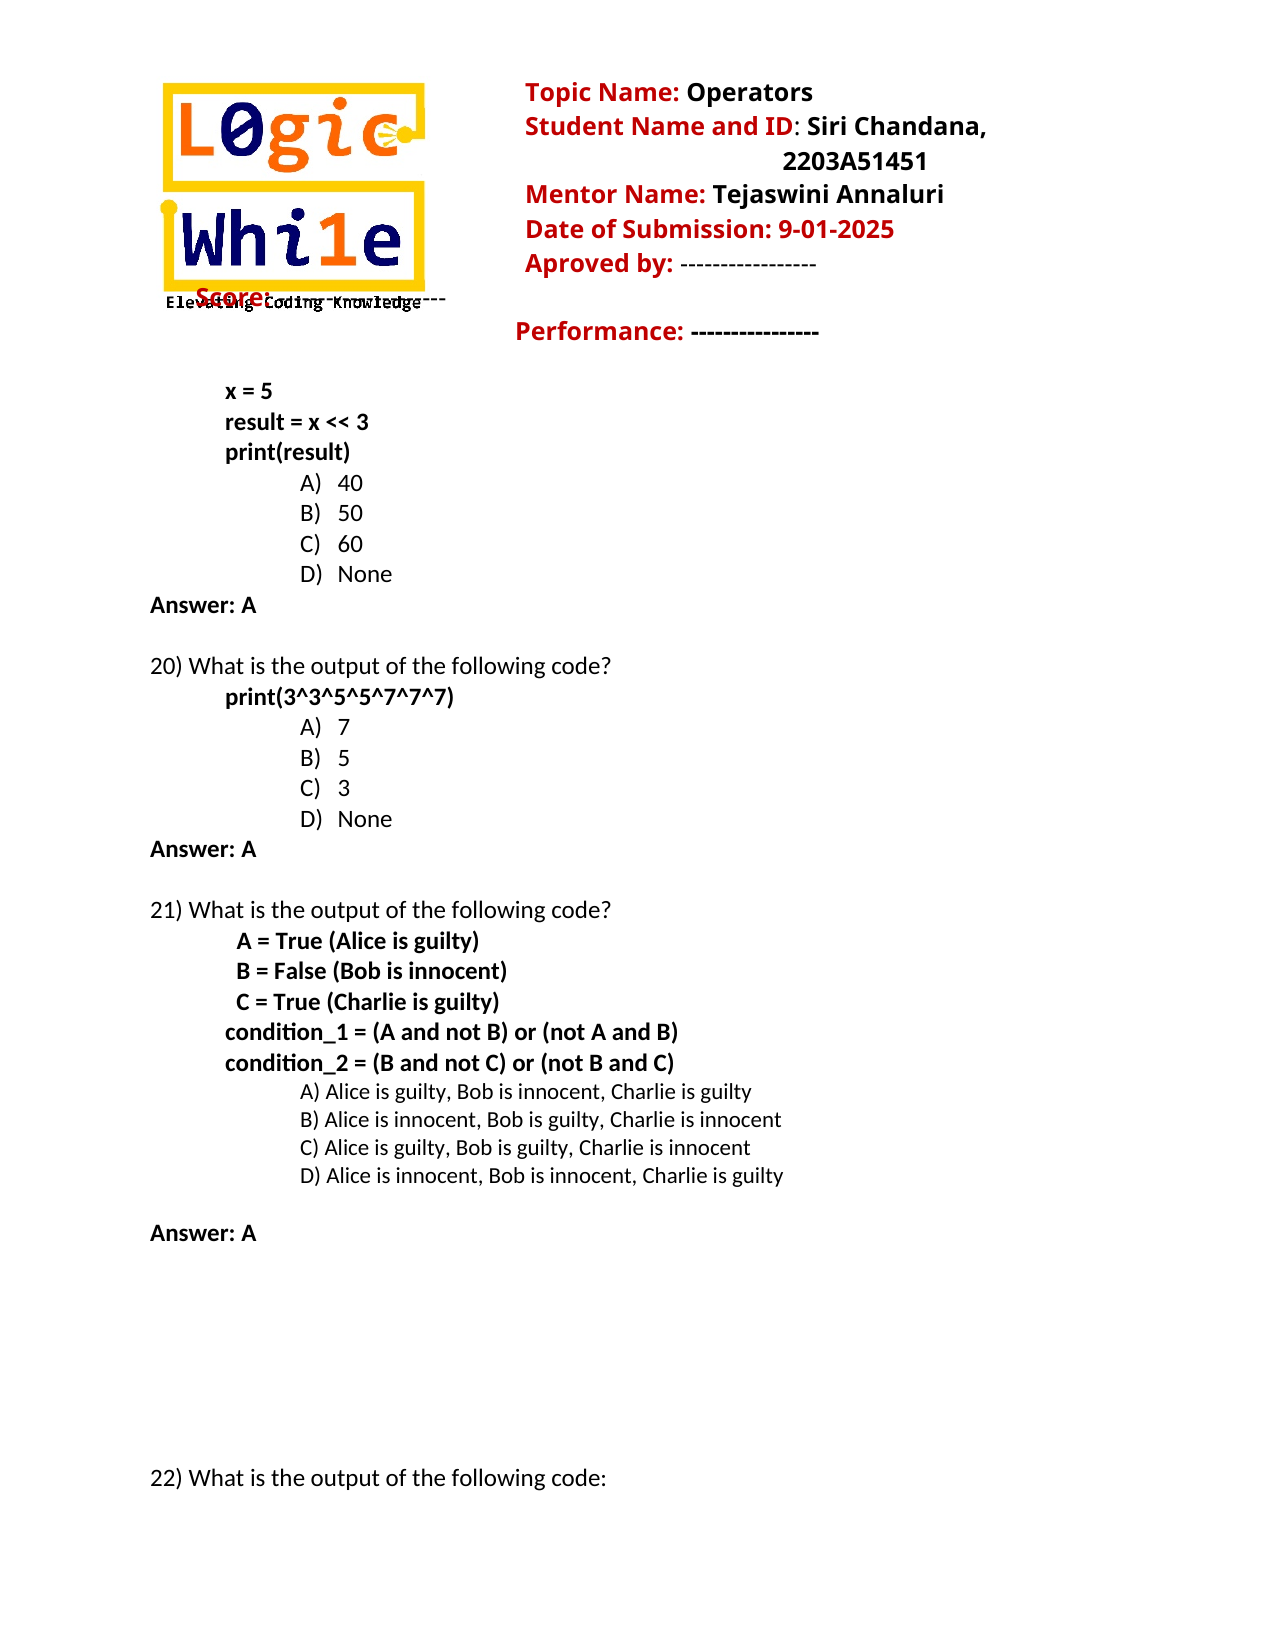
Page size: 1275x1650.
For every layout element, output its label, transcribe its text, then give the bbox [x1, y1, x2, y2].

text condition_2 = (B and not C) or (not B and C) [150, 1047, 1125, 1077]
text Answer: A [150, 833, 1125, 864]
text condition_1 = (A and not B) or (not A and B) [150, 1016, 1125, 1047]
text 20) What is the output of the following code? [150, 650, 1125, 681]
list None [300, 559, 1125, 589]
text Answer: A [150, 589, 1125, 620]
list 3 [300, 772, 1125, 803]
text C = True (Charlie is guilty) [150, 986, 1125, 1016]
text B = False (Bob is innocent) [150, 955, 1125, 986]
text 22) What is the output of the following code: [150, 1462, 1125, 1492]
text result = x << 3 [225, 406, 1125, 437]
text A = True (Alice is guilty) [150, 925, 1125, 955]
text print(result) [225, 437, 1125, 467]
list 50 [300, 498, 1125, 528]
picture [156, 76, 432, 314]
text A) Alice is guilty, Bob is innocent, Charlie is guilty B) Alice is innocent, Bob is guilty, Charlie is innocent C) Alice is guilty, Bob is guilty, Charlie is innocent D) Alice is innocent, Bob is innocent, Charlie is guilty [300, 1077, 1125, 1189]
list 40 [300, 467, 1125, 498]
text 21) What is the output of the following code? [150, 894, 1125, 925]
text x = 5 [150, 376, 1125, 406]
text Answer: A [150, 1218, 1125, 1248]
list 5 [300, 742, 1125, 772]
list 60 [300, 528, 1125, 559]
list 7 [300, 711, 1125, 742]
text print(3^3^5^5^7^7^7) [150, 681, 1125, 711]
list None [300, 803, 1125, 833]
